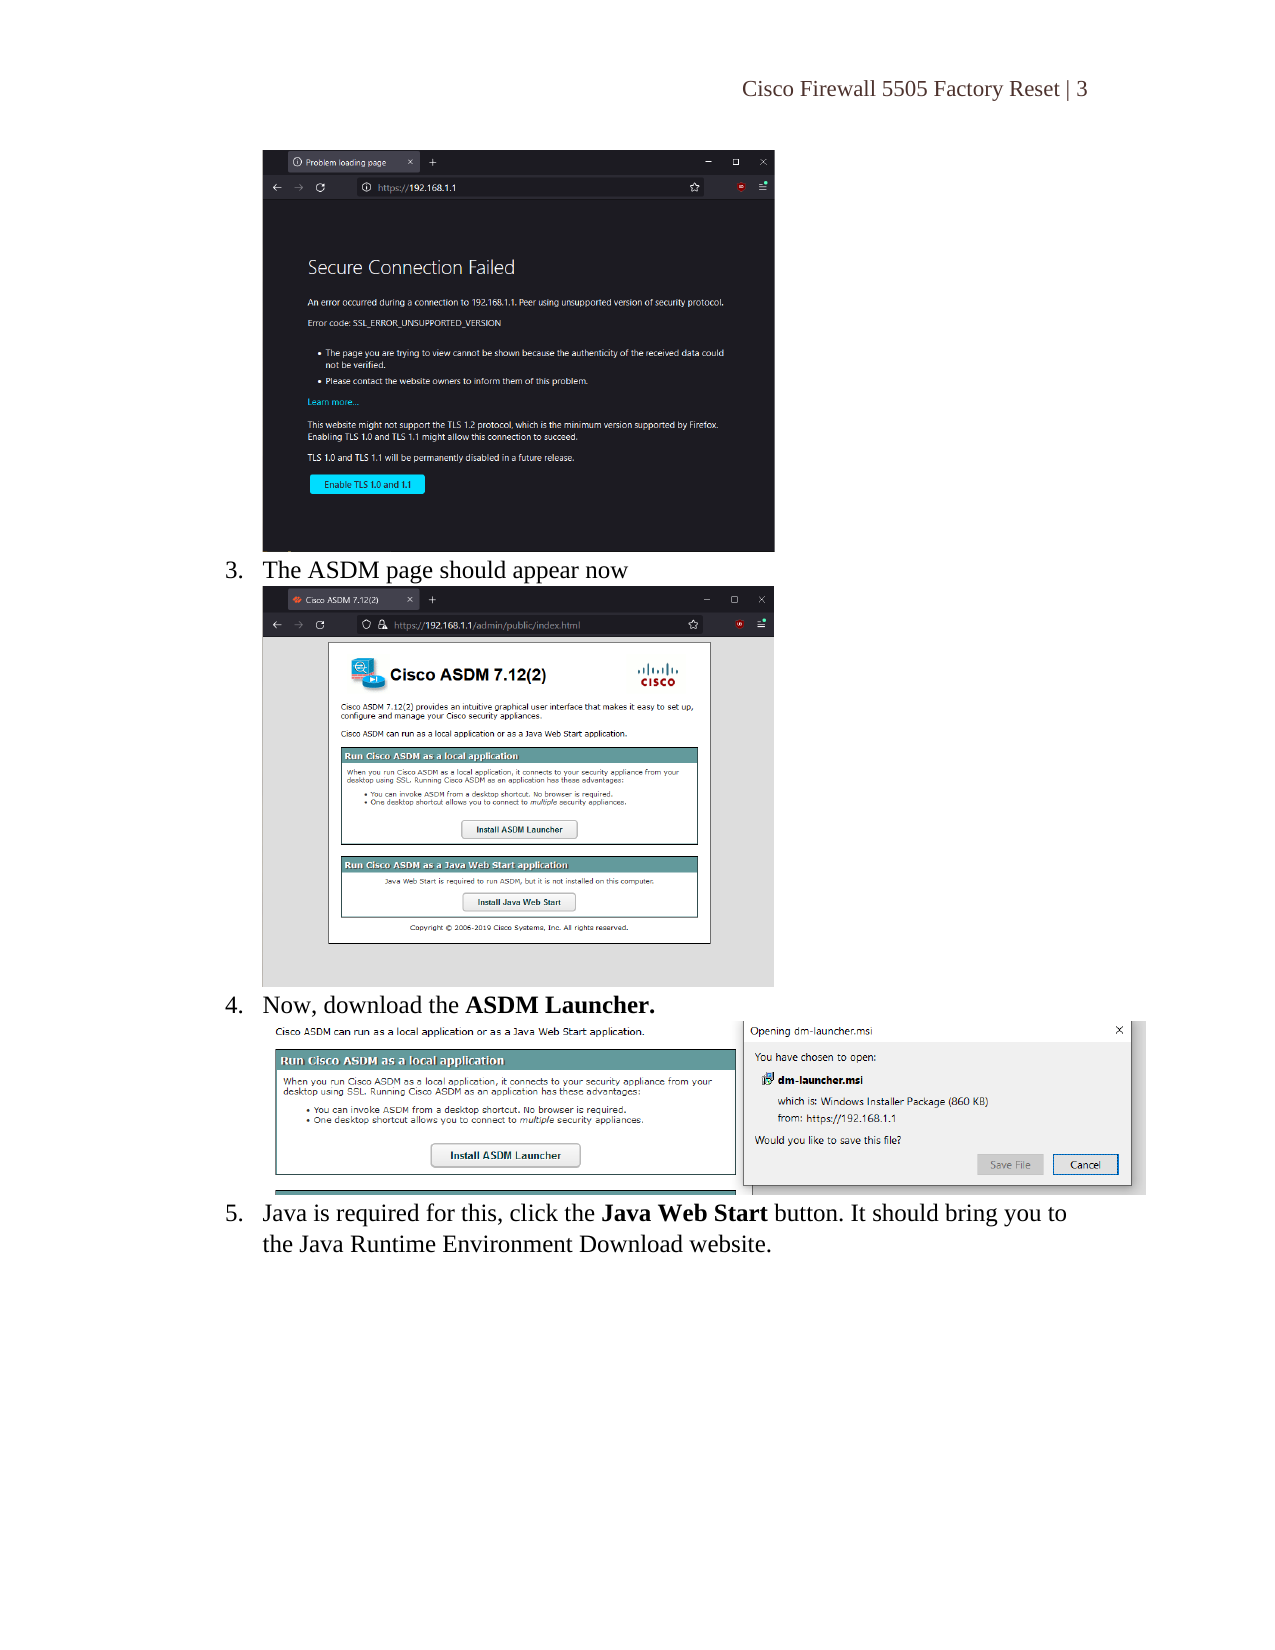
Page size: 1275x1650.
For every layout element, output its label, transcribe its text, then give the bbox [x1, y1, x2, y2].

list The ASDM page should appear now [225, 555, 1087, 584]
picture [262, 150, 775, 552]
list Now, download the ASDM Launcher. [225, 990, 1087, 1019]
list Java is required for this, click the Java Web Start button. It should bring you to the Java Runtime Environment Download website. [225, 1198, 1087, 1258]
picture [262, 586, 774, 987]
picture [262, 1021, 1146, 1195]
